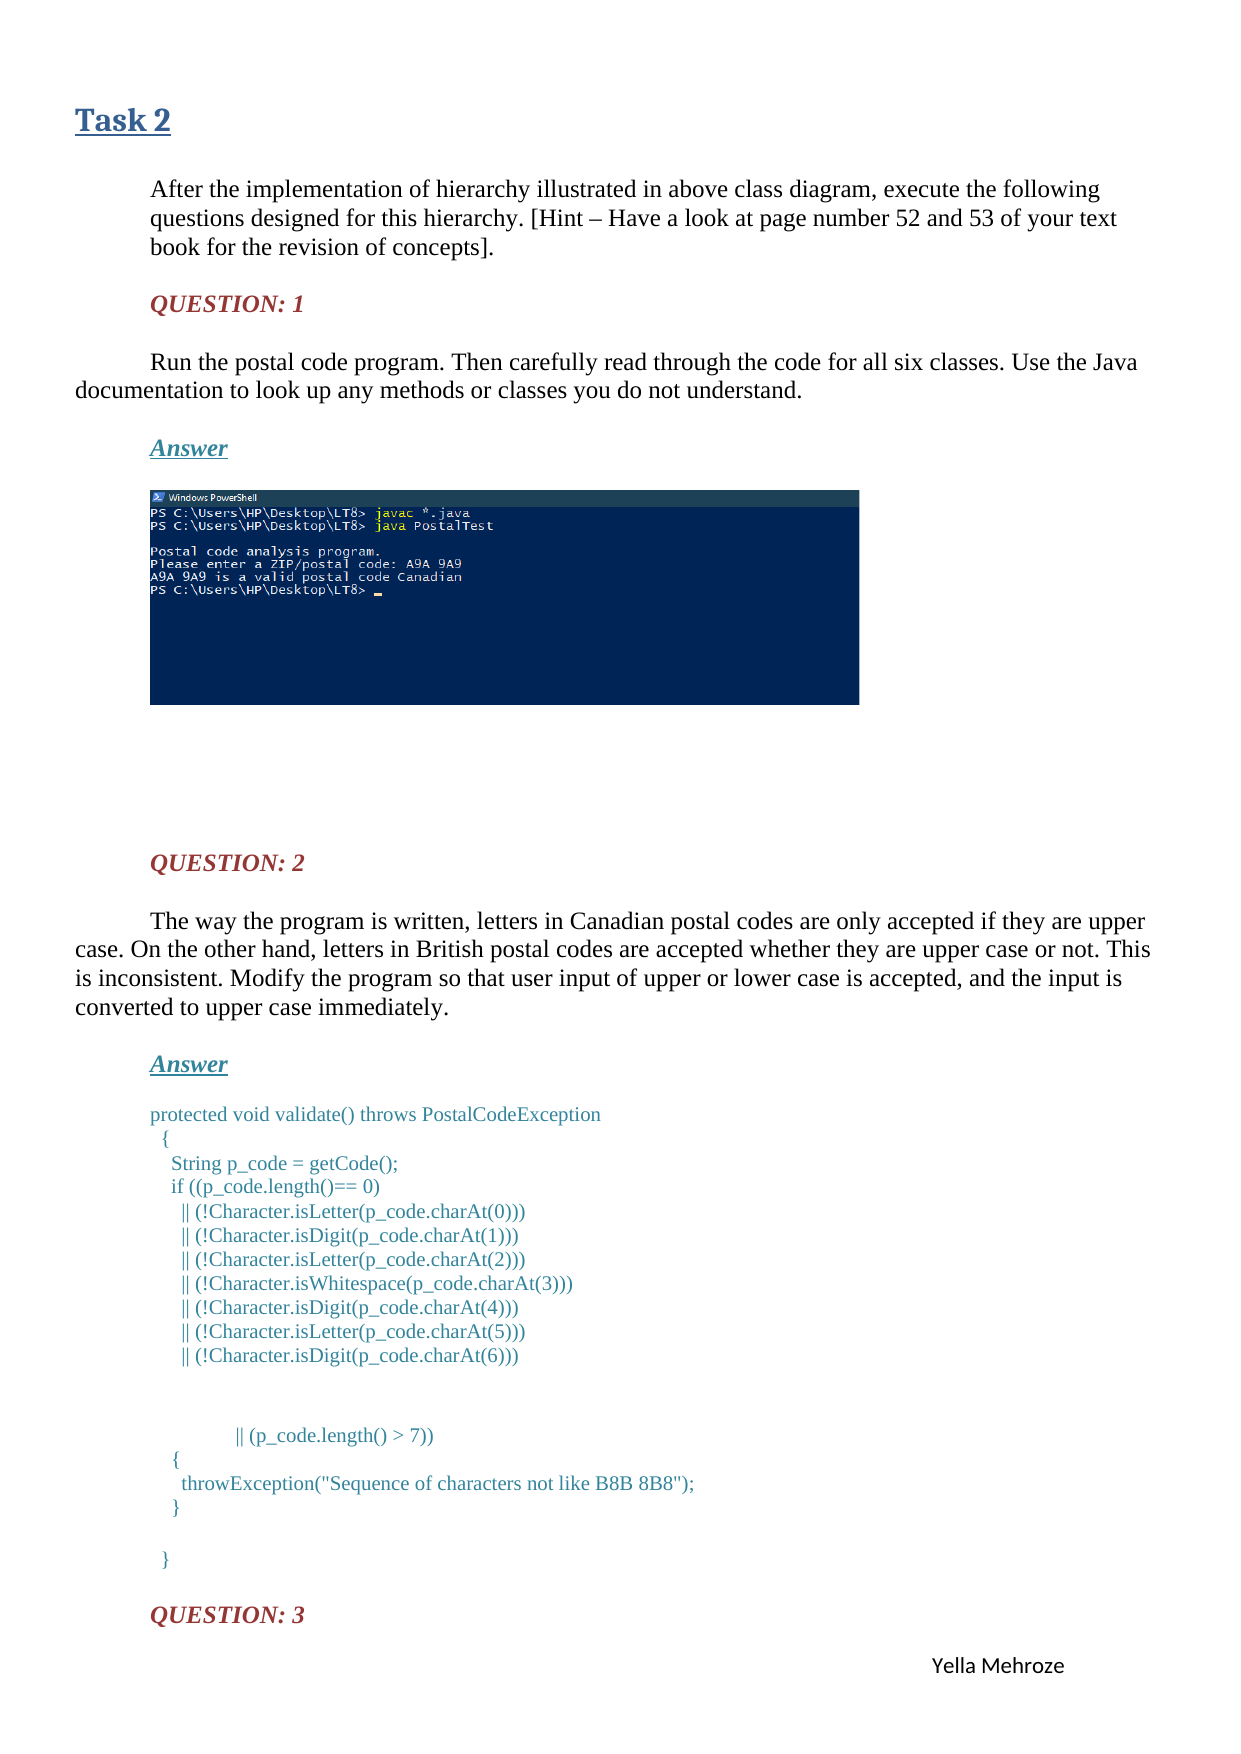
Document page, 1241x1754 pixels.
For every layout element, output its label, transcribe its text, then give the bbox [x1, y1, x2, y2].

subtitle Task 2 [75, 101, 1165, 140]
text The way the program is written, letters in Canadian postal codes are only accepted if they are upper case. On the other hand, letters in British postal codes are accepted whether they are upper case or not. This is inconsistent. Modify the program so that user input of upper or lower case is accepted, and the input is converted to upper case immediately. [75, 906, 1165, 1021]
text || (!Character.isDigit(p_code.charAt(6))) [150, 1343, 1165, 1367]
text { [150, 1447, 1165, 1471]
text } [150, 1495, 1165, 1519]
text || (!Character.isLetter(p_code.charAt(2))) [150, 1247, 1165, 1271]
text protected void validate() throws PostalCodeException [150, 1102, 1165, 1126]
text After the implementation of hierarchy illustrated in above class diagram, execute the following questions designed for this hierarchy. [Hint – Have a look at page number 52 and 53 of your text book for the revision of concepts]. [150, 174, 1165, 260]
text Run the postal code program. Then carefully read through the code for all six classes. Use the Java documentation to look up any methods or classes you do not understand. [75, 347, 1165, 404]
text Answer [150, 1049, 1165, 1078]
text || (!Character.isLetter(p_code.charAt(5))) [150, 1319, 1165, 1343]
text QUESTION: 2 [150, 848, 1165, 877]
text } [150, 1547, 1165, 1571]
picture [150, 490, 860, 705]
text if ((p_code.length()== 0) [150, 1174, 1165, 1198]
text || (p_code.length() > 7)) [150, 1423, 1165, 1447]
text { [150, 1126, 1165, 1150]
text QUESTION: 1 [150, 289, 1165, 318]
text QUESTION: 3 [150, 1600, 1165, 1629]
text String p_code = getCode(); [150, 1150, 1165, 1174]
text || (!Character.isWhitespace(p_code.charAt(3))) [150, 1271, 1165, 1295]
text Answer [150, 433, 1165, 462]
text || (!Character.isDigit(p_code.charAt(4))) [150, 1295, 1165, 1319]
text || (!Character.isDigit(p_code.charAt(1))) [150, 1223, 1165, 1247]
text || (!Character.isLetter(p_code.charAt(0))) [150, 1198, 1165, 1223]
text throwException("Sequence of characters not like B8B 8B8"); [150, 1471, 1165, 1495]
